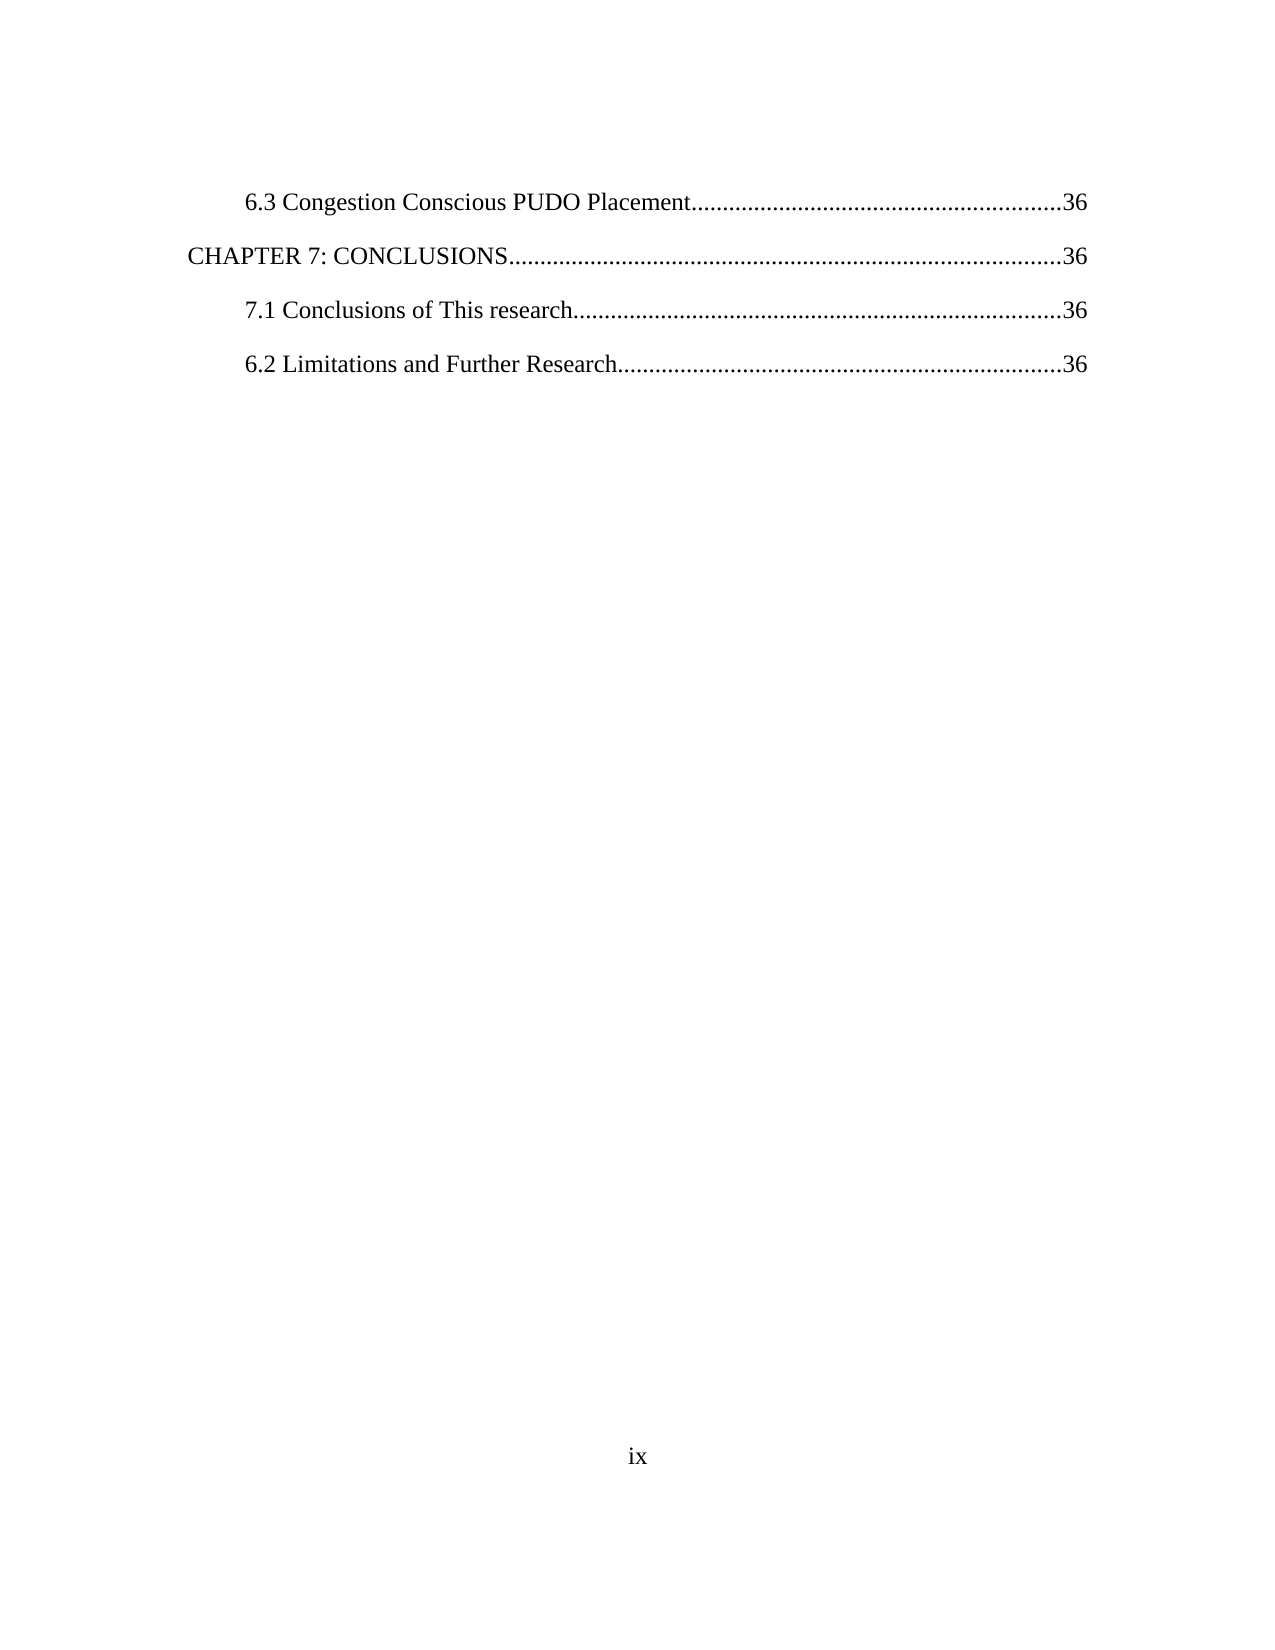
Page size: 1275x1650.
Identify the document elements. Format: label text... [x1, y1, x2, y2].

text 6.3 Congestion Conscious PUDO Placement 36 [244, 187, 1050, 216]
text CHAPTER 7: CONCLUSIONS 36 [187, 241, 1050, 270]
text 6.2 Limitations and Further Research 36 [244, 349, 1050, 377]
text 7.1 Conclusions of This research 36 [244, 295, 1050, 324]
